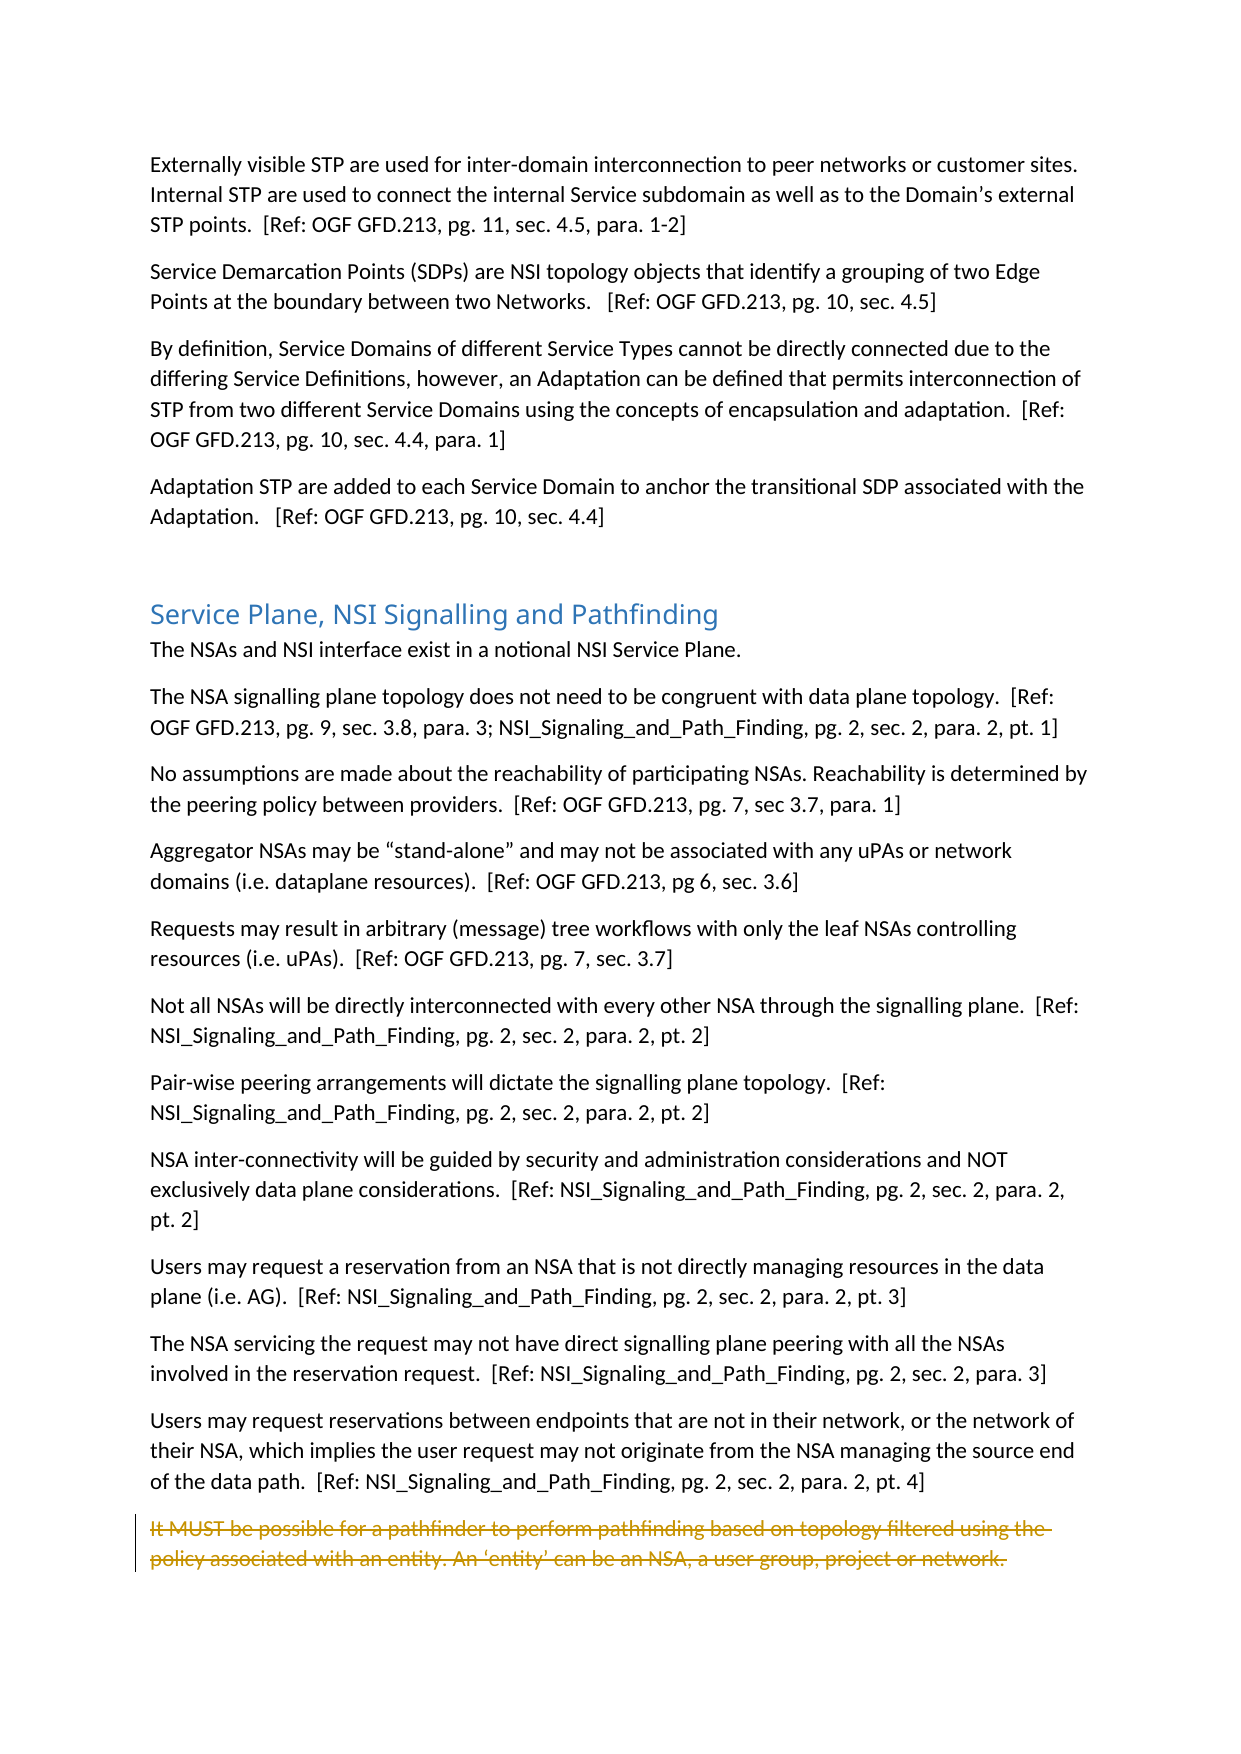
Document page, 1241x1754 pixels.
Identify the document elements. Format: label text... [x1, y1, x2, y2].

text NSA inter-connectivity will be guided by security and administration considerations and NOT exclusively data plane considerations. [Ref: NSI_Signaling_and_Path_Finding, pg. 2, sec. 2, para. 2, pt. 2] [150, 1145, 1090, 1233]
text No assumptions are made about the reachability of participating NSAs. Reachability is determined by the peering policy between providers. [Ref: OGF GFD.213, pg. 7, sec 3.7, para. 1] [150, 759, 1090, 818]
subtitle Service Plane, NSI Signalling and Pathfinding [150, 596, 1090, 633]
text Not all NSAs will be directly interconnected with every other NSA through the signalling plane. [Ref: NSI_Signaling_and_Path_Finding, pg. 2, sec. 2, para. 2, pt. 2] [150, 991, 1090, 1049]
text Users may request reservations between endpoints that are not in their network, or the network of their NSA, which implies the user request may not originate from the NSA managing the source end of the data path. [Ref: NSI_Signaling_and_Path_Finding, pg. 2, sec. 2, para. 2, pt. 4] [150, 1406, 1090, 1495]
text The NSA signalling plane topology does not need to be congruent with data plane topology. [Ref: OGF GFD.213, pg. 9, sec. 3.8, para. 3; NSI_Signaling_and_Path_Finding, pg. 2, sec. 2, para. 2, pt. 1] [150, 682, 1090, 741]
text Externally visible STP are used for inter-domain interconnection to peer networks or customer sites. Internal STP are used to connect the internal Service subdomain as well as to the Domain’s external STP points. [Ref: OGF GFD.213, pg. 11, sec. 4.5, para. 1-2] [150, 150, 1090, 238]
text By definition, Service Domains of different Service Types cannot be directly connected due to the differing Service Definitions, however, an Adaptation can be defined that permits interconnection of STP from two different Service Domains using the concepts of encapsulation and adaptation. [Ref: OGF GFD.213, pg. 10, sec. 4.4, para. 1] [150, 334, 1090, 453]
text Service Demarcation Points (SDPs) are NSI topology objects that identify a grouping of two Edge Points at the boundary between two Networks. [Ref: OGF GFD.213, pg. 10, sec. 4.5] [150, 257, 1090, 316]
text Pair-wise peering arrangements will dictate the signalling plane topology. [Ref: NSI_Signaling_and_Path_Finding, pg. 2, sec. 2, para. 2, pt. 2] [150, 1068, 1090, 1126]
text Requests may result in arbitrary (message) tree workflows with only the leaf NSAs controlling resources (i.e. uPAs). [Ref: OGF GFD.213, pg. 7, sec. 3.7] [150, 914, 1090, 972]
text The NSAs and NSI interface exist in a notional NSI Service Plane. [150, 636, 1090, 664]
text Adaptation STP are added to each Service Domain to anchor the transitional SDP associated with the Adaptation. [Ref: OGF GFD.213, pg. 10, sec. 4.4] [150, 472, 1090, 530]
text The NSA servicing the request may not have direct signalling plane peering with all the NSAs involved in the reservation request. [Ref: NSI_Signaling_and_Path_Finding, pg. 2, sec. 2, para. 3] [150, 1329, 1090, 1388]
text Aggregator NSAs may be “stand-alone” and may not be associated with any uPAs or network domains (i.e. dataplane resources). [Ref: OGF GFD.213, pg 6, sec. 3.6] [150, 837, 1090, 895]
text Users may request a reservation from an NSA that is not directly managing resources in the data plane (i.e. AG). [Ref: NSI_Signaling_and_Path_Finding, pg. 2, sec. 2, para. 2, pt. 3] [150, 1252, 1090, 1311]
